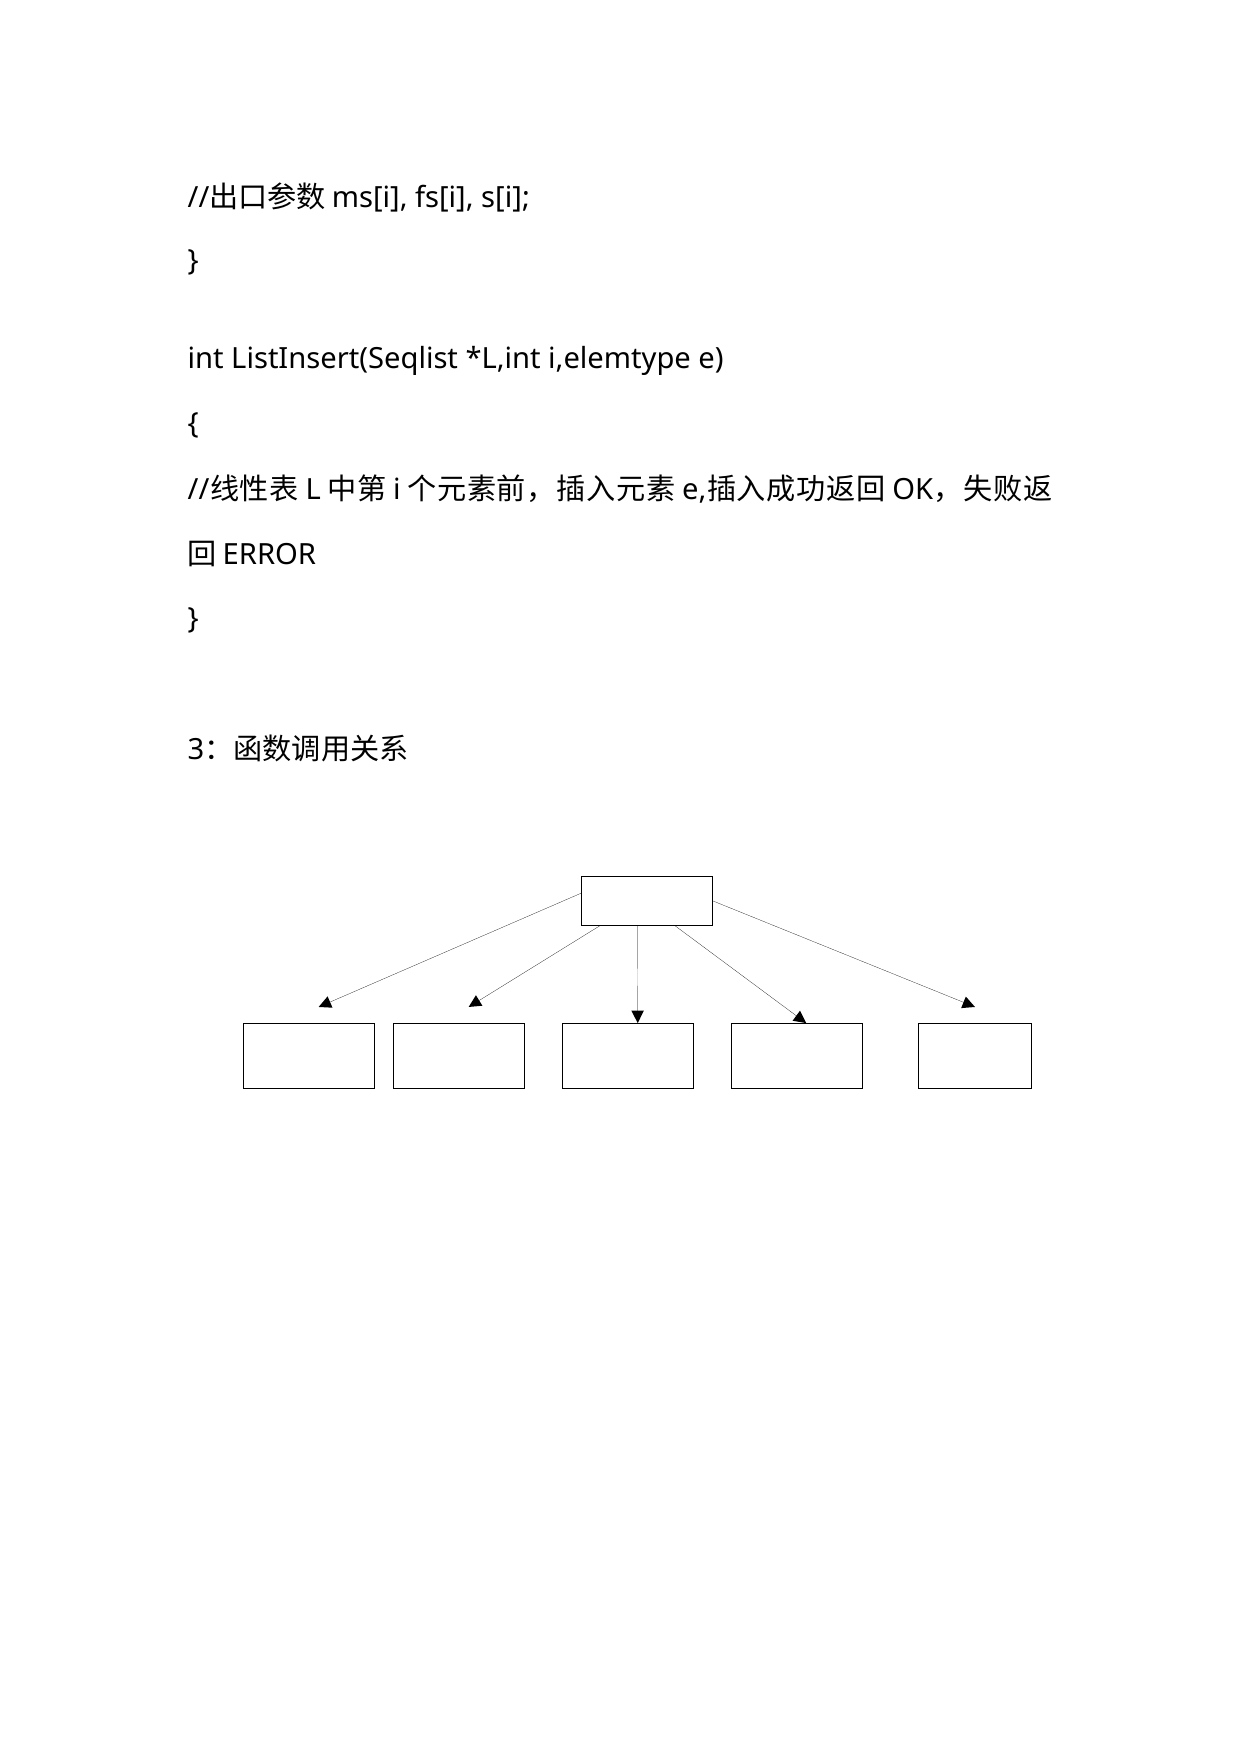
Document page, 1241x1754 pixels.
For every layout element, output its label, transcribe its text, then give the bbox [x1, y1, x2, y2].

text //线性表L中第i个元素前，插入元素e,插入成功返回OK，失败返回ERROR [187, 454, 1053, 584]
text //出口参数ms[i], fs[i], s[i]; [187, 162, 1053, 227]
text 3：函数调用关系 [187, 714, 1053, 779]
text { [187, 389, 1053, 454]
text } [187, 584, 1053, 649]
text int ListInsert(Seqlist *L,int i,elemtype e) [187, 324, 1053, 389]
text } [187, 227, 1053, 292]
